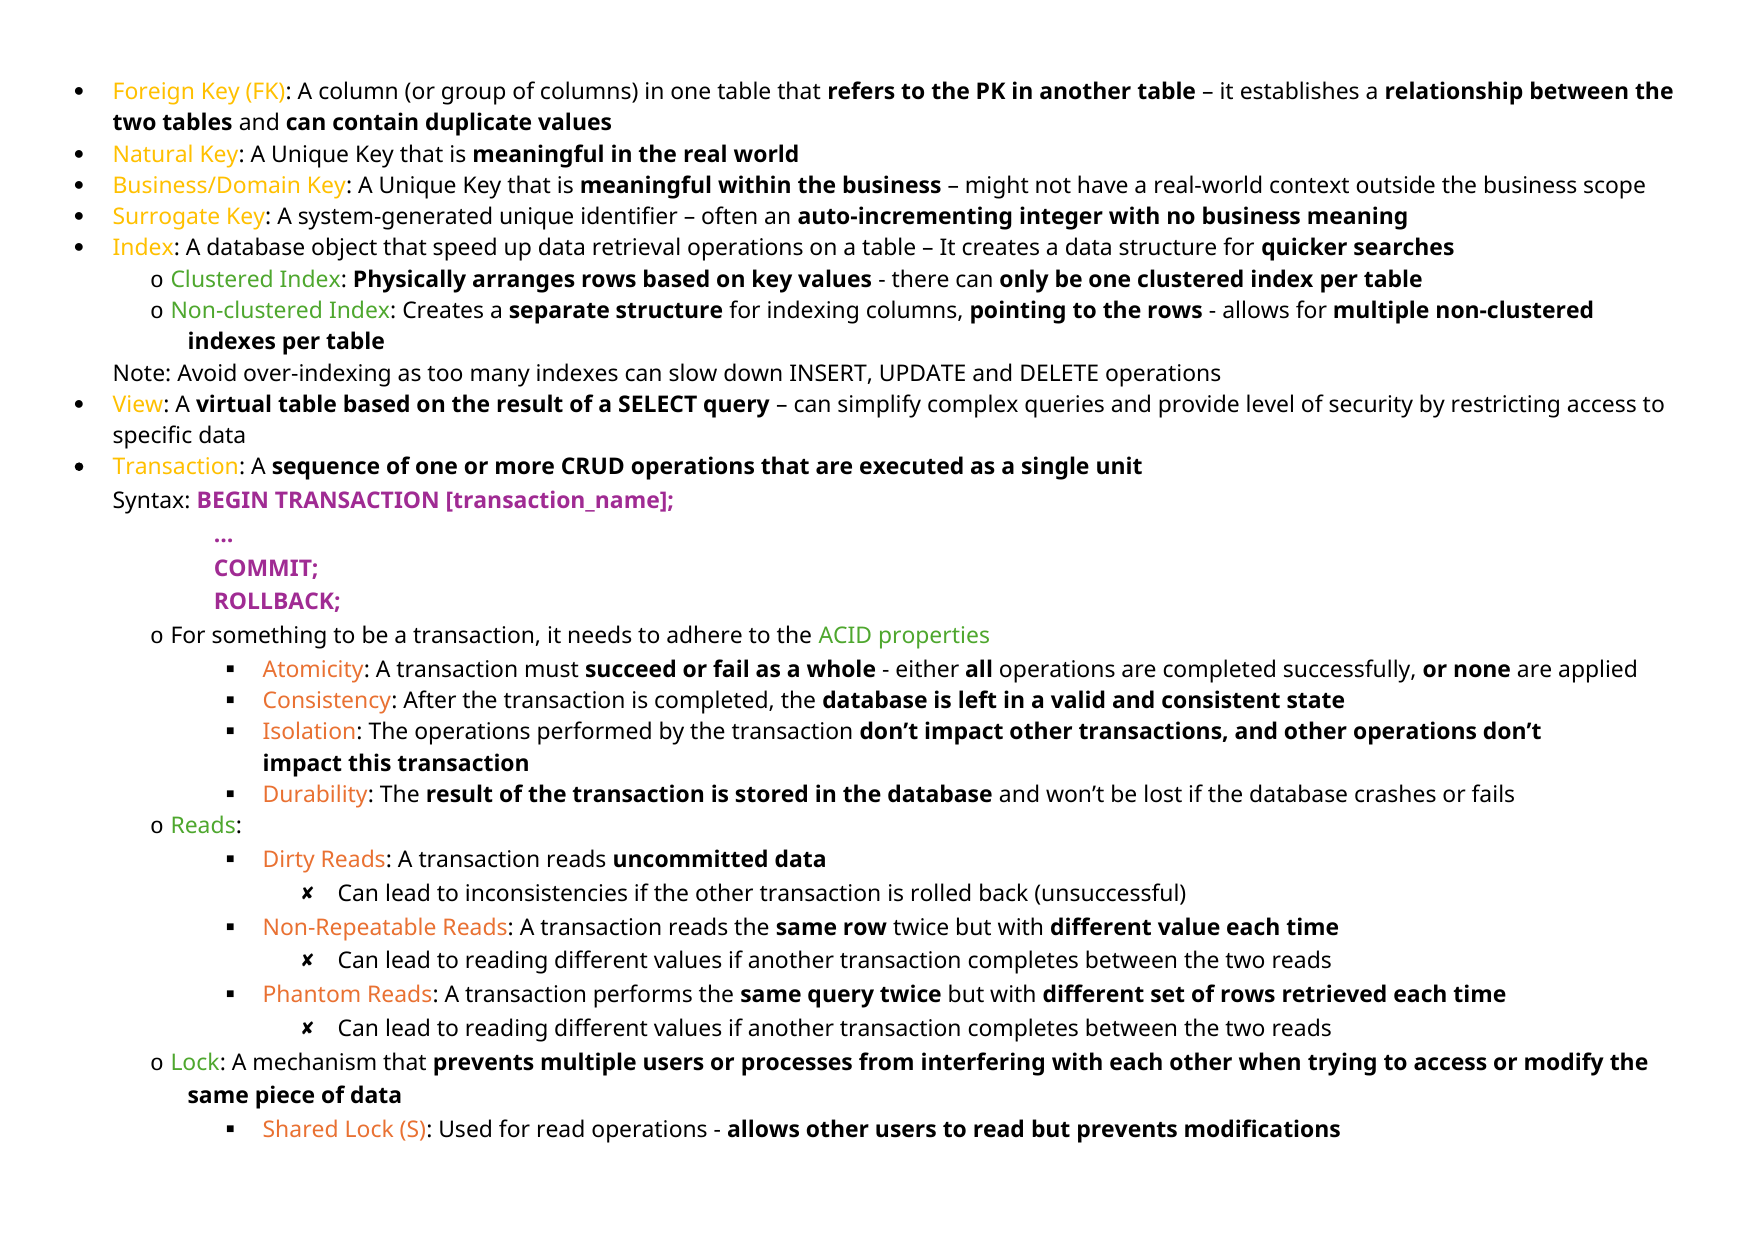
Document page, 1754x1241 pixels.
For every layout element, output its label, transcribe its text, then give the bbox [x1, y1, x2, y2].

list Can lead to reading different values if another transaction completes between the two reads [300, 944, 1679, 975]
list Non-Repeatable Reads: A transaction reads the same row twice but with different value each time [225, 910, 1679, 942]
list Shared Lock (S): Used for read operations - allows other users to read but prevents modifications [225, 1113, 1679, 1144]
list Foreign Key (FK): A column (or group of columns) in one table that refers to the PK in another table – it establishes a relationship between the two tables and can contain duplicate values [75, 75, 1679, 137]
list Can lead to reading different values if another transaction completes between the two reads [300, 1012, 1679, 1043]
list Natural Key: A Unique Key that is meaningful in the real world [75, 137, 1679, 169]
list Clustered Index: Physically arranges rows based on key values - there can only be one clustered index per table [150, 262, 1679, 294]
list COMMIT; [112, 551, 1679, 583]
list Isolation: The operations performed by the transaction don’t impact other transactions, and other operations don’t impact this transaction [225, 715, 1679, 778]
list Business/Domain Key: A Unique Key that is meaningful within the business – might not have a real-world context outside the business scope [75, 169, 1679, 200]
list Consistency: After the transaction is completed, the database is left in a valid and consistent state [225, 684, 1679, 715]
list Note: Avoid over-indexing as too many indexes can slow down INSERT, UPDATE and DELETE operations [112, 356, 1679, 388]
list For something to be a transaction, it needs to adhere to the ACID properties [150, 619, 1679, 650]
list Dirty Reads: A transaction reads uncommitted data [225, 843, 1679, 874]
list Can lead to inconsistencies if the other transaction is rolled back (unsuccessful) [300, 877, 1679, 908]
list Non-clustered Index: Creates a separate structure for indexing columns, pointing to the rows - allows for multiple non-clustered indexes per table [150, 294, 1679, 356]
list Surrogate Key: A system-generated unique identifier – often an auto-incrementing integer with no business meaning [75, 200, 1679, 231]
list Transaction: A sequence of one or more CRUD operations that are executed as a single unit Syntax: BEGIN TRANSACTION [transaction_name]; … [75, 450, 1679, 549]
list Lock: A mechanism that prevents multiple users or processes from interfering with each other when trying to access or modify the same piece of data [150, 1045, 1679, 1111]
list Index: A database object that speed up data retrieval operations on a table – It creates a data structure for quicker searches [75, 231, 1679, 262]
list Atomicity: A transaction must succeed or fail as a whole - either all operations are completed successfully, or none are applied [225, 653, 1679, 684]
list Phantom Reads: A transaction performs the same query twice but with different set of rows retrieved each time [225, 978, 1679, 1009]
list Durability: The result of the transaction is stored in the database and won’t be lost if the database crashes or fails [225, 778, 1679, 809]
list Reads: [150, 809, 1679, 840]
list View: A virtual table based on the result of a SELECT query – can simplify complex queries and provide level of security by restricting access to specific data [75, 388, 1679, 450]
list ROLLBACK; [112, 585, 1679, 616]
